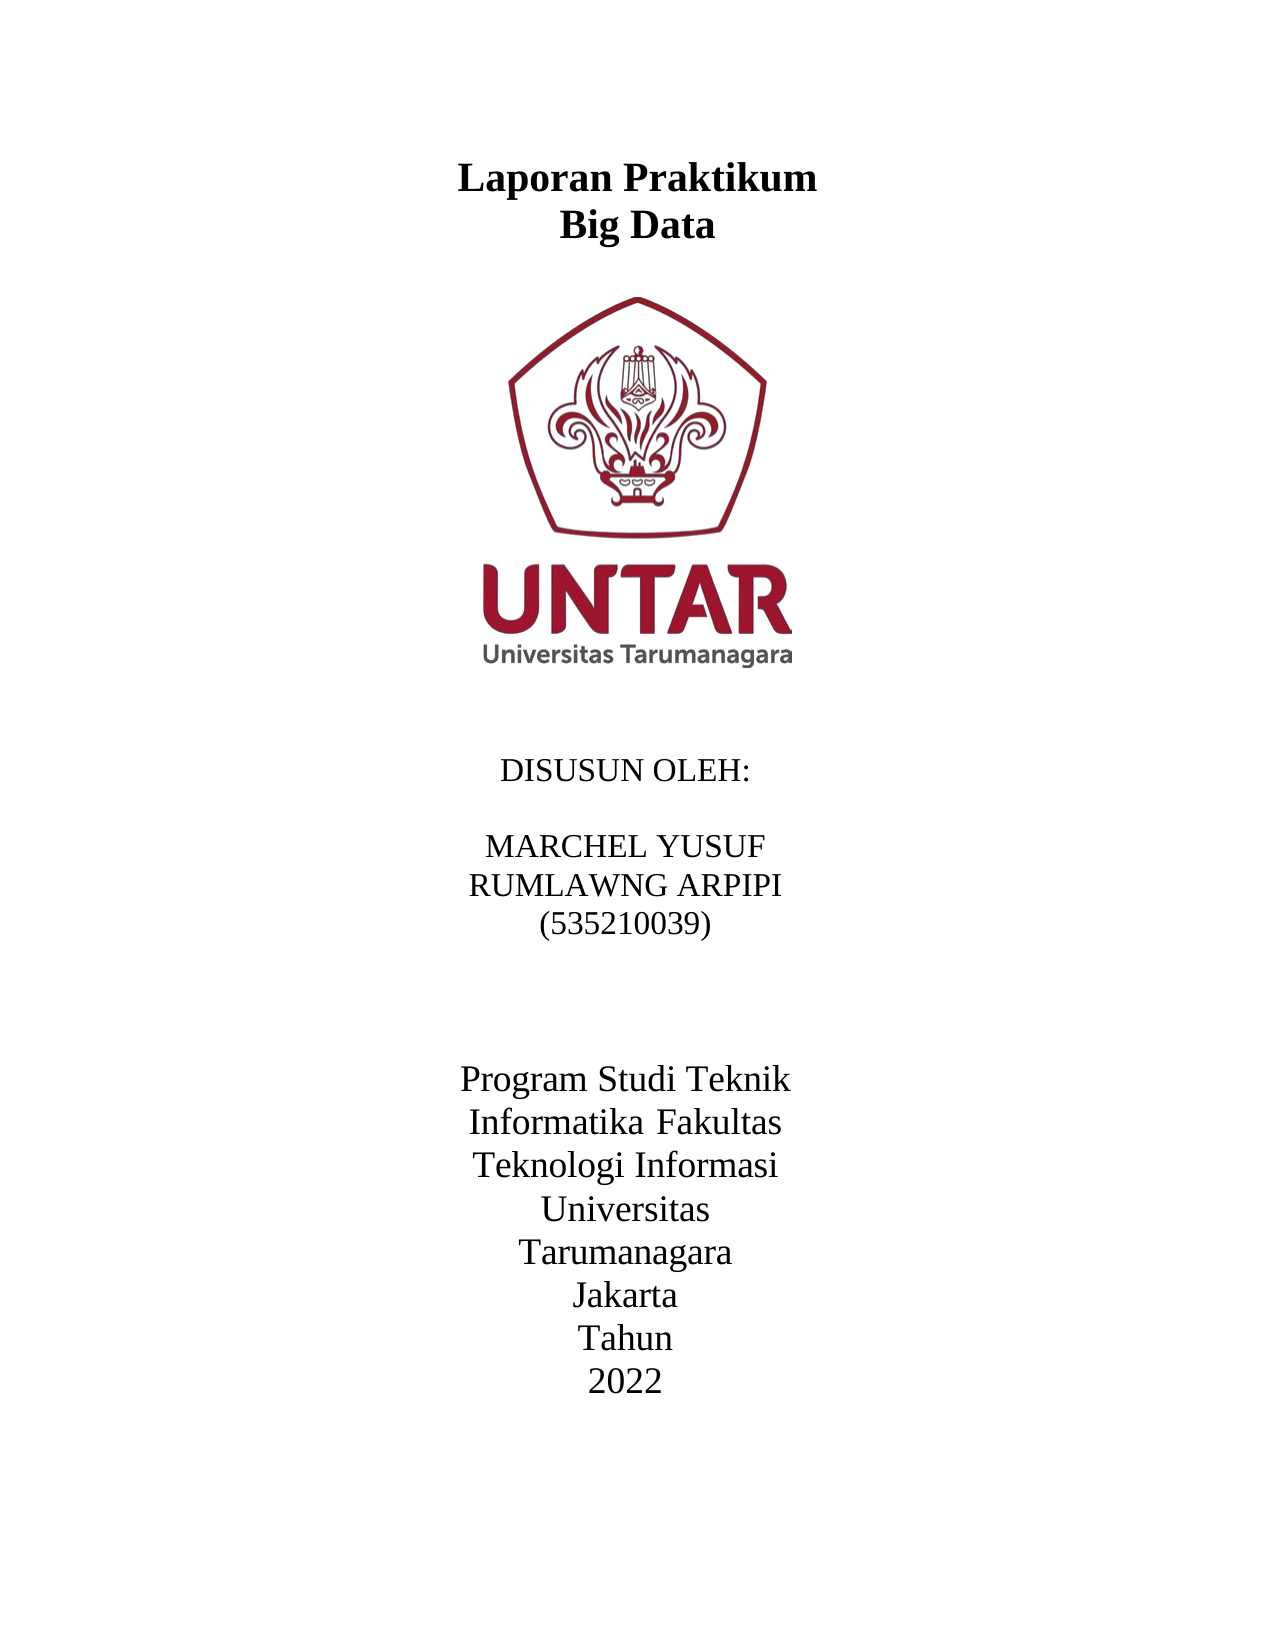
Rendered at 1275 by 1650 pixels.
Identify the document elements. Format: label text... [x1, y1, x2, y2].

text DISUSUN OLEH: [453, 750, 798, 788]
text JakartaTahun 2022 [565, 1272, 685, 1402]
text (535210039) [453, 903, 798, 942]
text Laporan Praktikum [179, 152, 1096, 200]
picture [483, 297, 792, 668]
text Program Studi Teknik Informatika Fakultas Teknologi Informasi Universitas Tarumanagara [453, 1057, 798, 1272]
text Big Data [179, 200, 1096, 248]
text MARCHEL YUSUF RUMLAWNG ARPIPI [453, 827, 798, 903]
